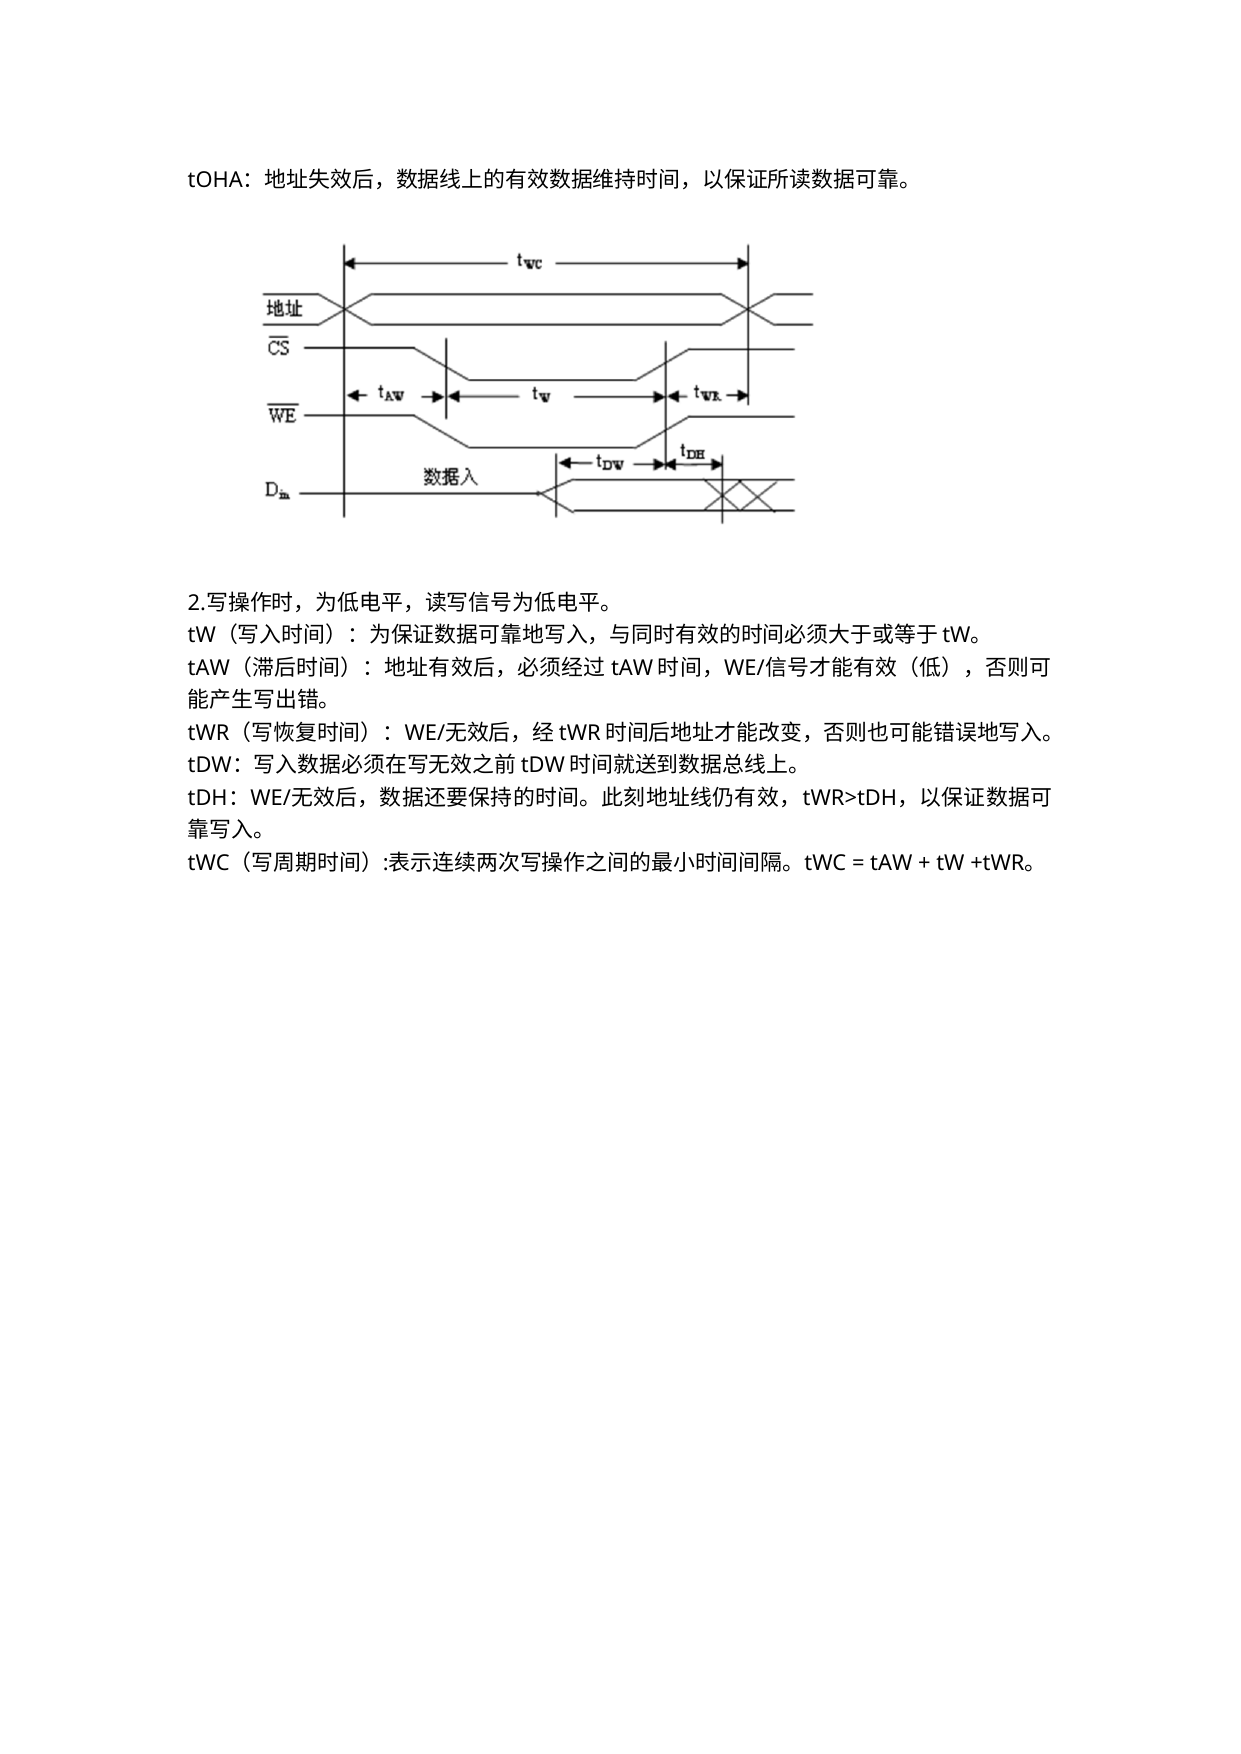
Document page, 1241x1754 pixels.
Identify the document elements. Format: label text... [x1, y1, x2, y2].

text tW（写入时间）：为保证数据可靠地写入，与同时有效的时间必须大于或等于tW。 [187, 617, 1053, 649]
text tWC（写周期时间）:表示连续两次写操作之间的最小时间间隔。tWC = tAW + tW +tWR。 [187, 844, 1053, 877]
text tOHA：地址失效后，数据线上的有效数据维持时间，以保证所读数据可靠。 [187, 162, 1053, 194]
picture [196, 226, 898, 536]
text 2.写操作时，为低电平，读写信号为低电平。 [187, 584, 1053, 617]
text tAW（滞后时间）：地址有效后，必须经过tAW时间，WE/信号才能有效（低），否则可能产生写出错。 [187, 649, 1053, 714]
text tDH：WE/无效后，数据还要保持的时间。此刻地址线仍有效，tWR>tDH，以保证数据可靠写入。 [187, 779, 1053, 844]
text tWR（写恢复时间）：WE/无效后，经tWR时间后地址才能改变，否则也可能错误地写入。 [187, 714, 1053, 747]
text tDW：写入数据必须在写无效之前tDW时间就送到数据总线上。 [187, 747, 1053, 779]
